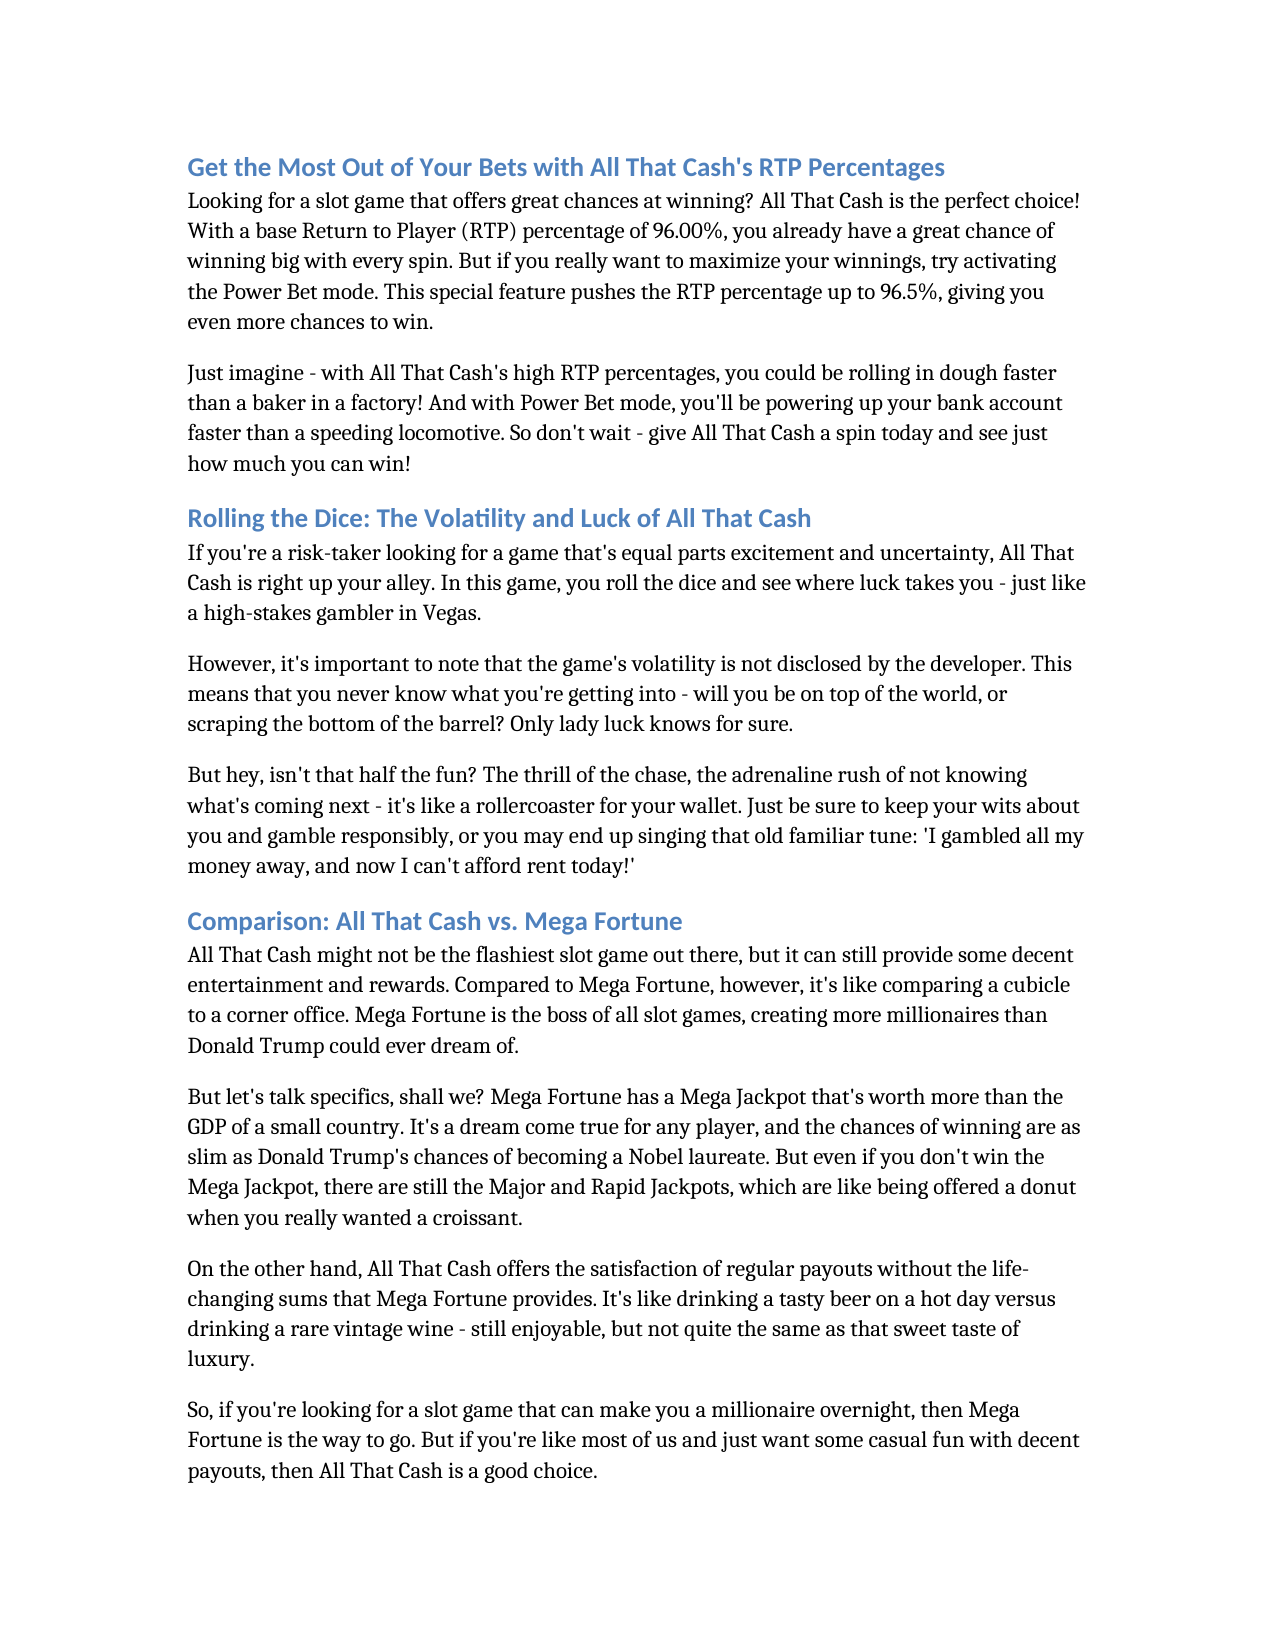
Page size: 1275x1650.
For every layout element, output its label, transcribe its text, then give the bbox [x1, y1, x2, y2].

text On the other hand, All That Cash offers the satisfaction of regular payouts without the life-changing sums that Mega Fortune provides. It's like drinking a tasty beer on a hot day versus drinking a rare vintage wine - still enjoyable, but not quite the same as that sweet taste of luxury. [187, 1255, 1087, 1372]
subtitle Get the Most Out of Your Bets with All That Cash's RTP Percentages [187, 150, 1087, 183]
text Looking for a slot game that offers great chances at winning? All That Cash is the perfect choice! With a base Return to Player (RTP) percentage of 96.00%, you already have a great chance of winning big with every spin. But if you really want to maximize your winnings, try activating the Power Bet mode. This special feature pushes the RTP percentage up to 96.5%, giving you even more chances to win. [187, 188, 1087, 335]
subtitle Rolling the Dice: The Volatility and Luck of All That Cash [187, 501, 1087, 534]
text If you're a risk-taker looking for a game that's equal parts excitement and uncertainty, All That Cash is right up your alley. In this game, you roll the dice and see where luck takes you - just like a high-stakes gambler in Vegas. [187, 539, 1087, 626]
text But let's talk specifics, shall we? Mega Fortune has a Mega Jackpot that's worth more than the GDP of a small country. It's a dream come true for any player, and the chances of winning are as slim as Donald Trump's chances of becoming a Nobel laureate. But even if you don't win the Mega Jackpot, there are still the Major and Rapid Jackpots, which are like being offered a donut when you really wanted a croissant. [187, 1083, 1087, 1231]
subtitle Comparison: All That Cash vs. Mega Fortune [187, 904, 1087, 937]
text But hey, isn't that half the fun? The thrill of the chase, the adrenaline rush of not knowing what's coming next - it's like a rollercoaster for your wallet. Just be sure to keep your wits about you and gamble responsibly, or you may end up singing that old familiar tune: 'I gambled all my money away, and now I can't afford rent today!' [187, 762, 1087, 879]
text However, it's important to note that the game's volatility is not disclosed by the developer. This means that you never know what you're getting into - will you be on top of the world, or scraping the bottom of the barrel? Only lady luck knows for sure. [187, 651, 1087, 738]
text Just imagine - with All That Cash's high RTP percentages, you could be rolling in dough faster than a baker in a factory! And with Power Bet mode, you'll be powering up your bank account faster than a speeding locomotive. So don't wait - give All That Cash a spin today and see just how much you can win! [187, 360, 1087, 477]
text All That Cash might not be the flashiest slot game out there, but it can still provide some decent entertainment and rewards. Compared to Mega Fortune, however, it's like comparing a cubicle to a corner office. Mega Fortune is the boss of all slot games, creating more millionaires than Donald Trump could ever dream of. [187, 942, 1087, 1059]
